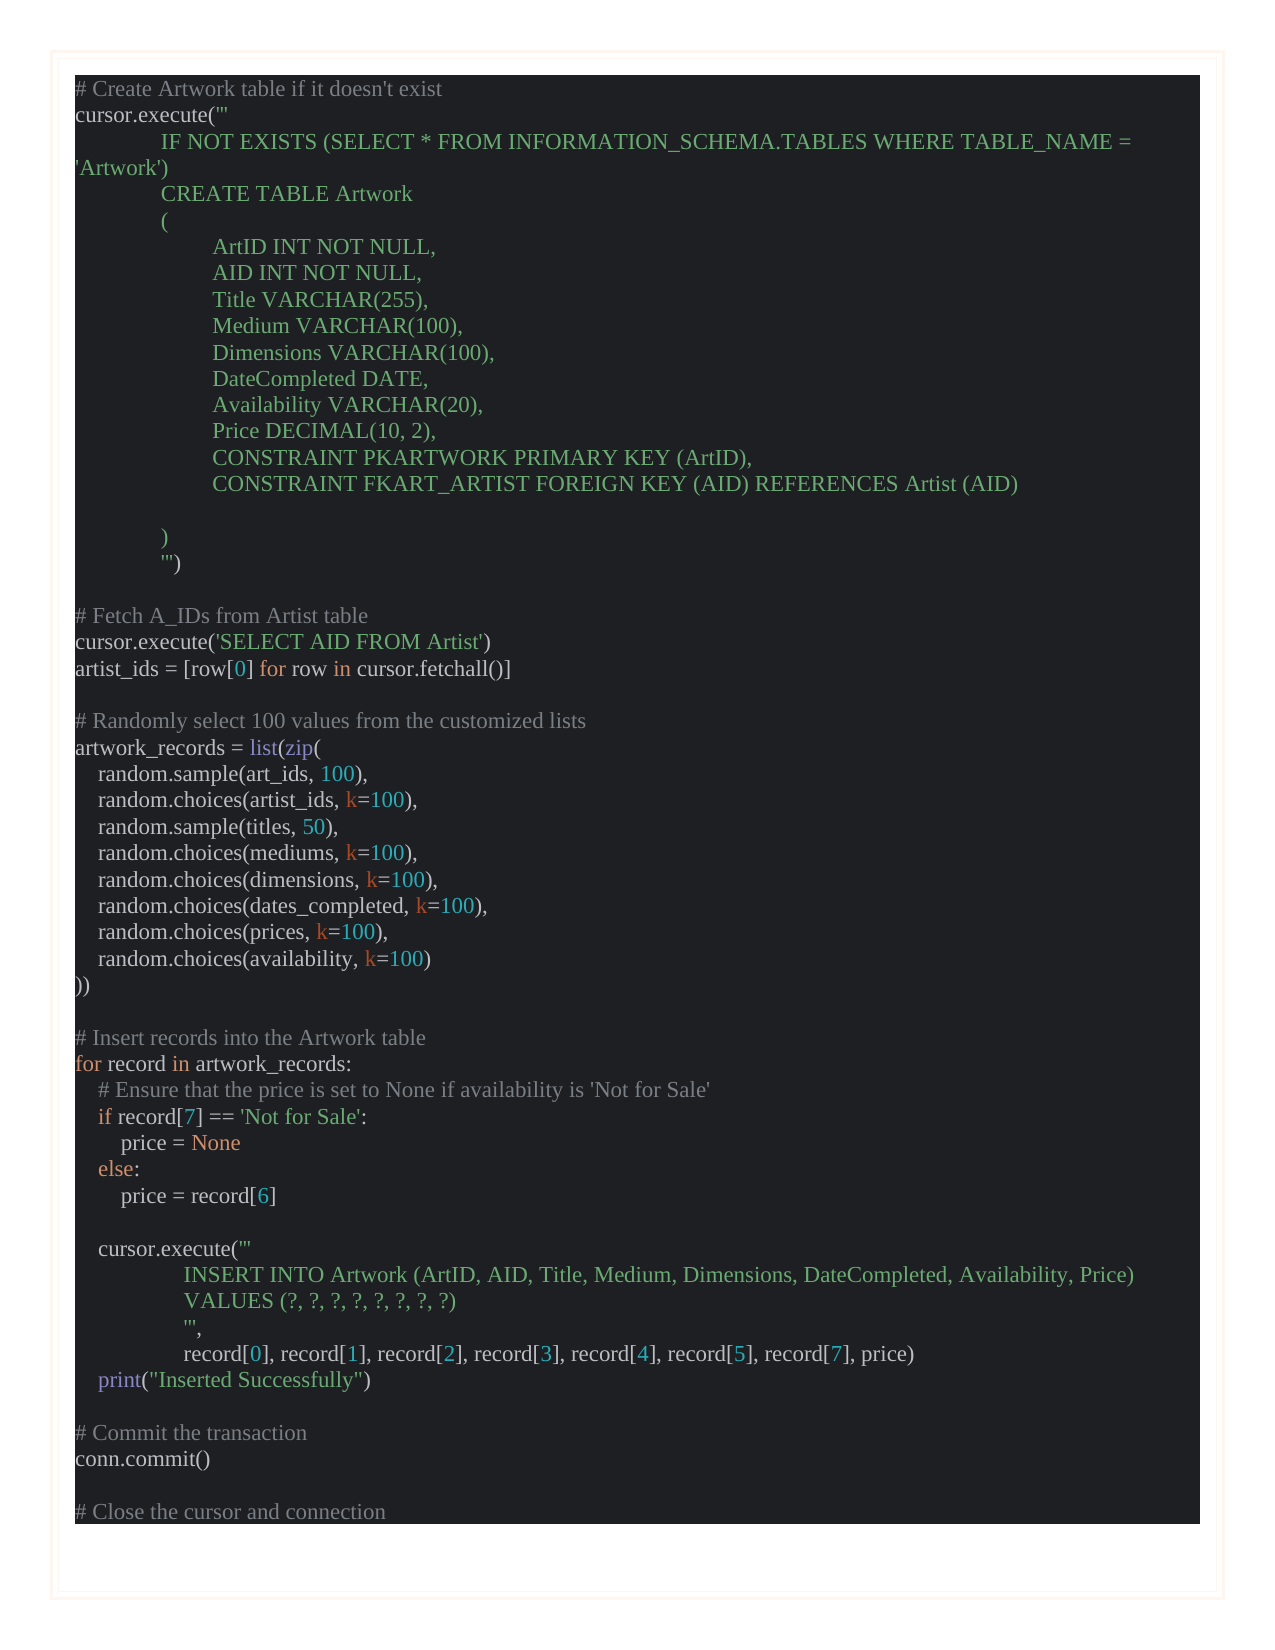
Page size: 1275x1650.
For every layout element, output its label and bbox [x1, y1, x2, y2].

text [75, 75, 1200, 1524]
